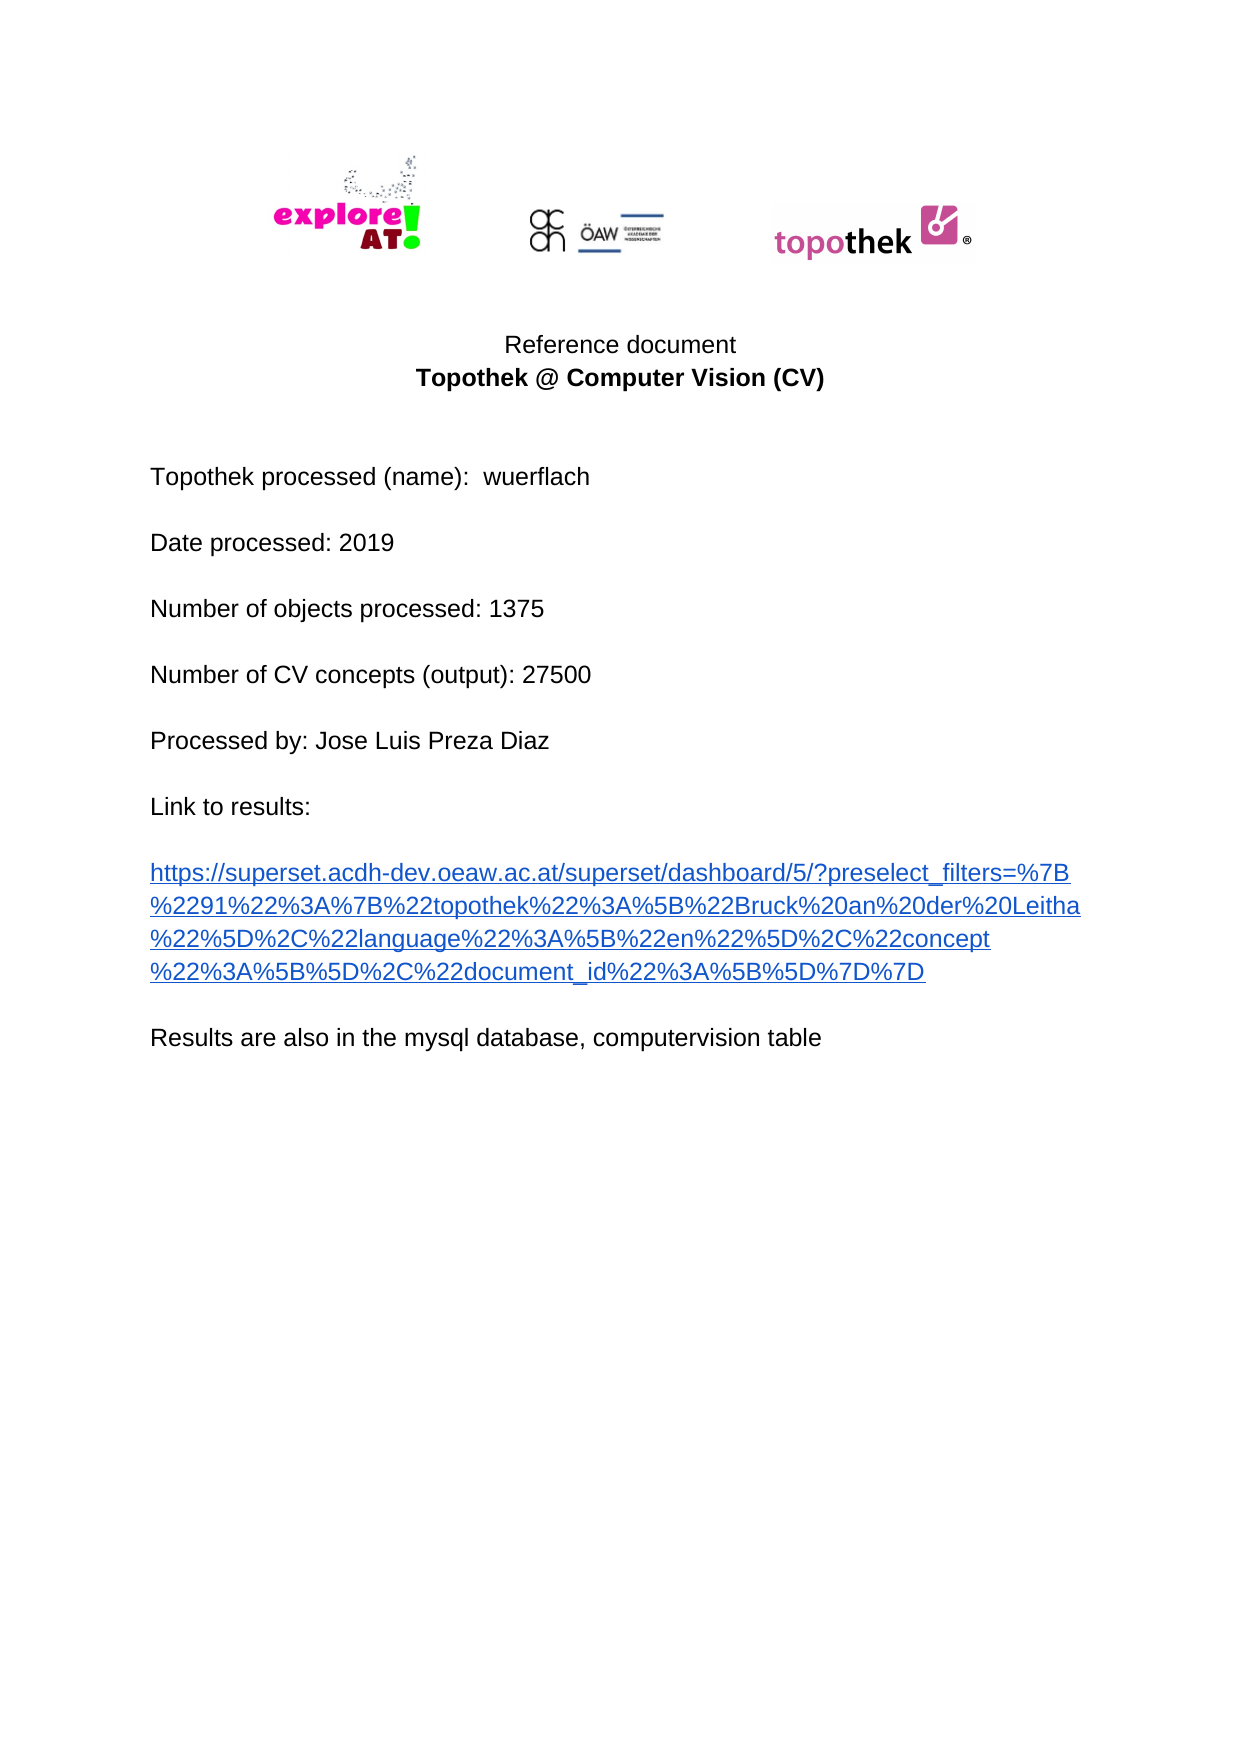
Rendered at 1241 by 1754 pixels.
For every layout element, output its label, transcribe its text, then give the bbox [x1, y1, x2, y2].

text Processed by: Jose Luis Preza Diaz [150, 726, 1090, 755]
text Topothek @ Computer Vision (CV) [150, 363, 1090, 392]
picture [264, 150, 449, 263]
text Reference document [150, 330, 1090, 358]
text Topothek processed (name): wuerflach [150, 462, 1090, 491]
picture [526, 197, 677, 263]
text Number of CV concepts (output): 27500 [150, 660, 1090, 689]
text Number of objects processed: 1375 [150, 594, 1090, 623]
text Link to results: [150, 792, 1090, 821]
text Results are also in the mysql database, computervision table [150, 1023, 1090, 1052]
text https://superset.acdh-dev.oeaw.ac.at/superset/dashboard/5/?preselect_filters=%7B%2291%22%3A%7B%22topothek%22%3A%5B%22Bruck%20an%20der%20Leitha%22%5D%2C%22language%22%3A%5B%22en%22%5D%2C%22concept%22%3A%5B%5D%2C%22document_id%22%3A%5B%5D%7D%7D [150, 858, 1090, 986]
picture [771, 202, 976, 263]
text Date processed: 2019 [150, 528, 1090, 557]
